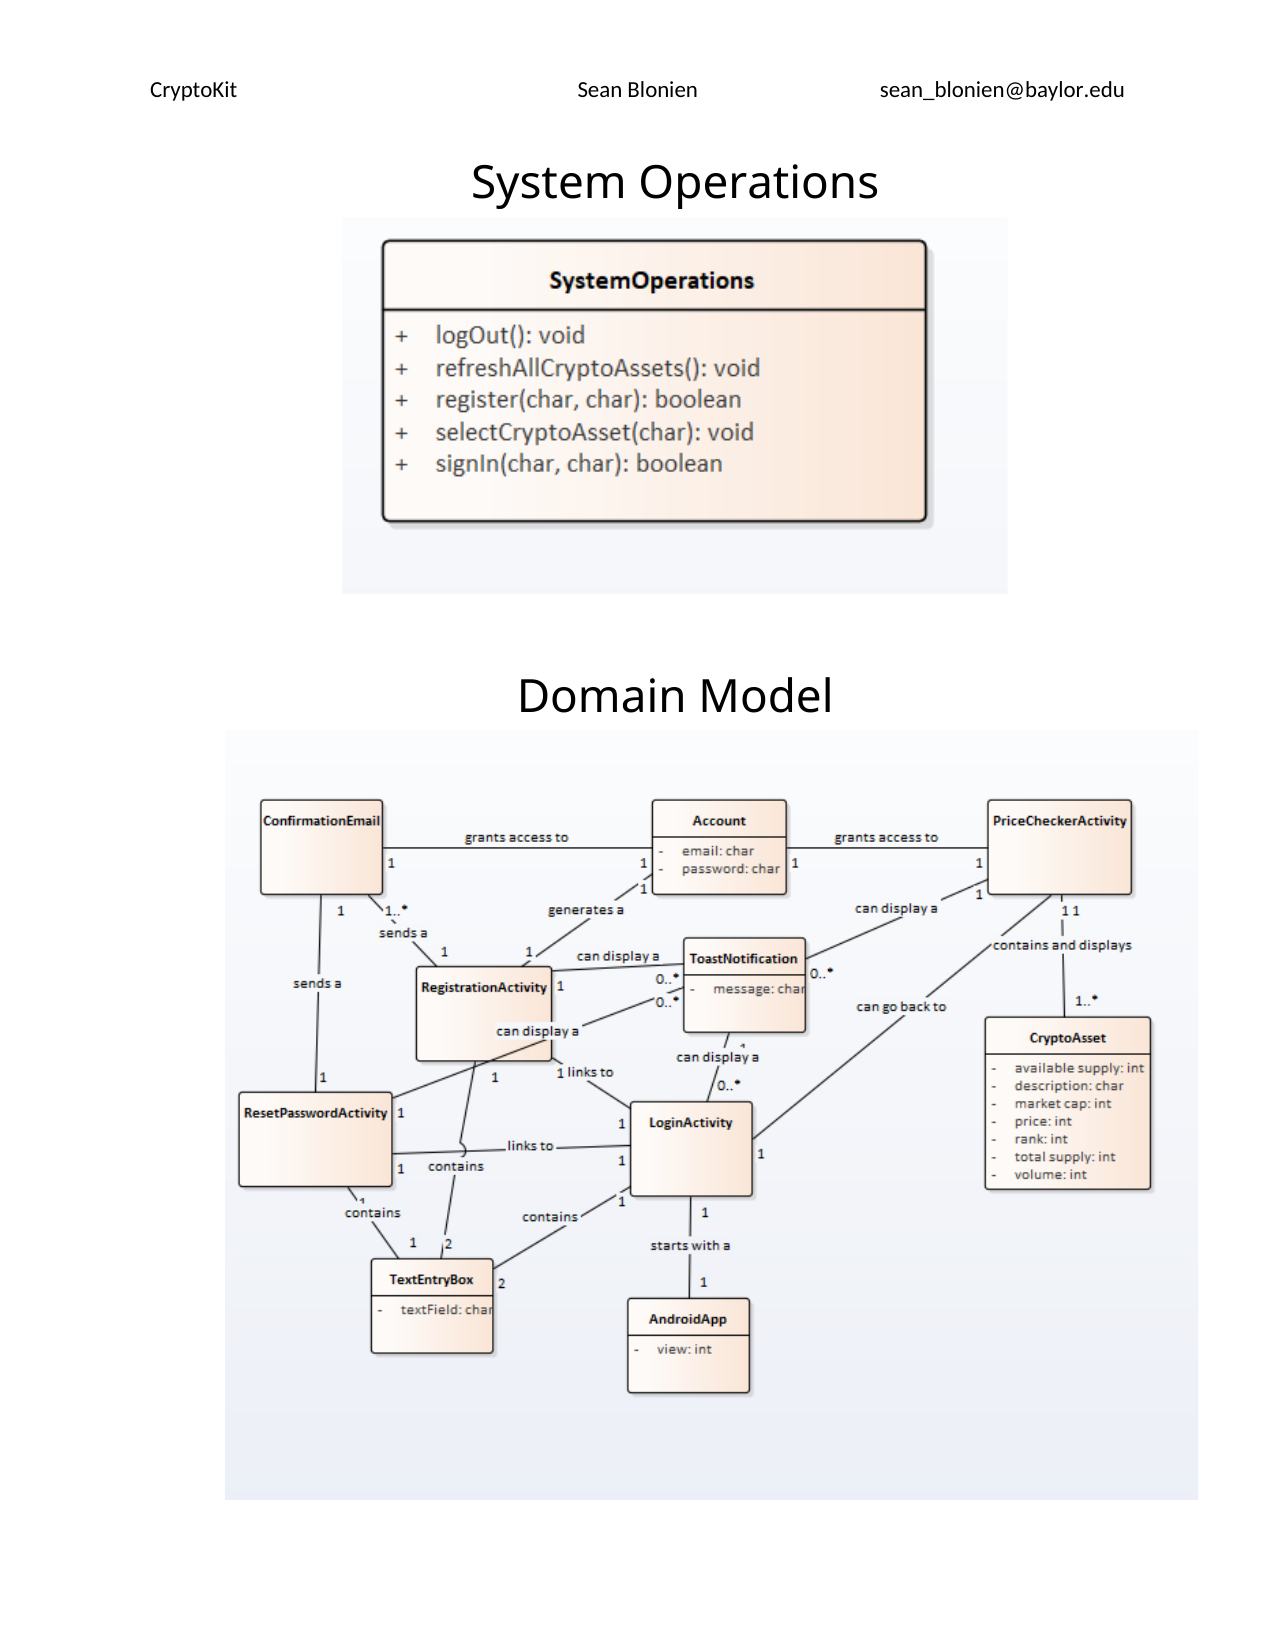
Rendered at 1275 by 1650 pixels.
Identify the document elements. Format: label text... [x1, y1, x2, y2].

list System Operations [225, 150, 1125, 212]
picture [342, 217, 1008, 594]
list Domain Model [225, 663, 1125, 726]
picture [225, 730, 1199, 1500]
